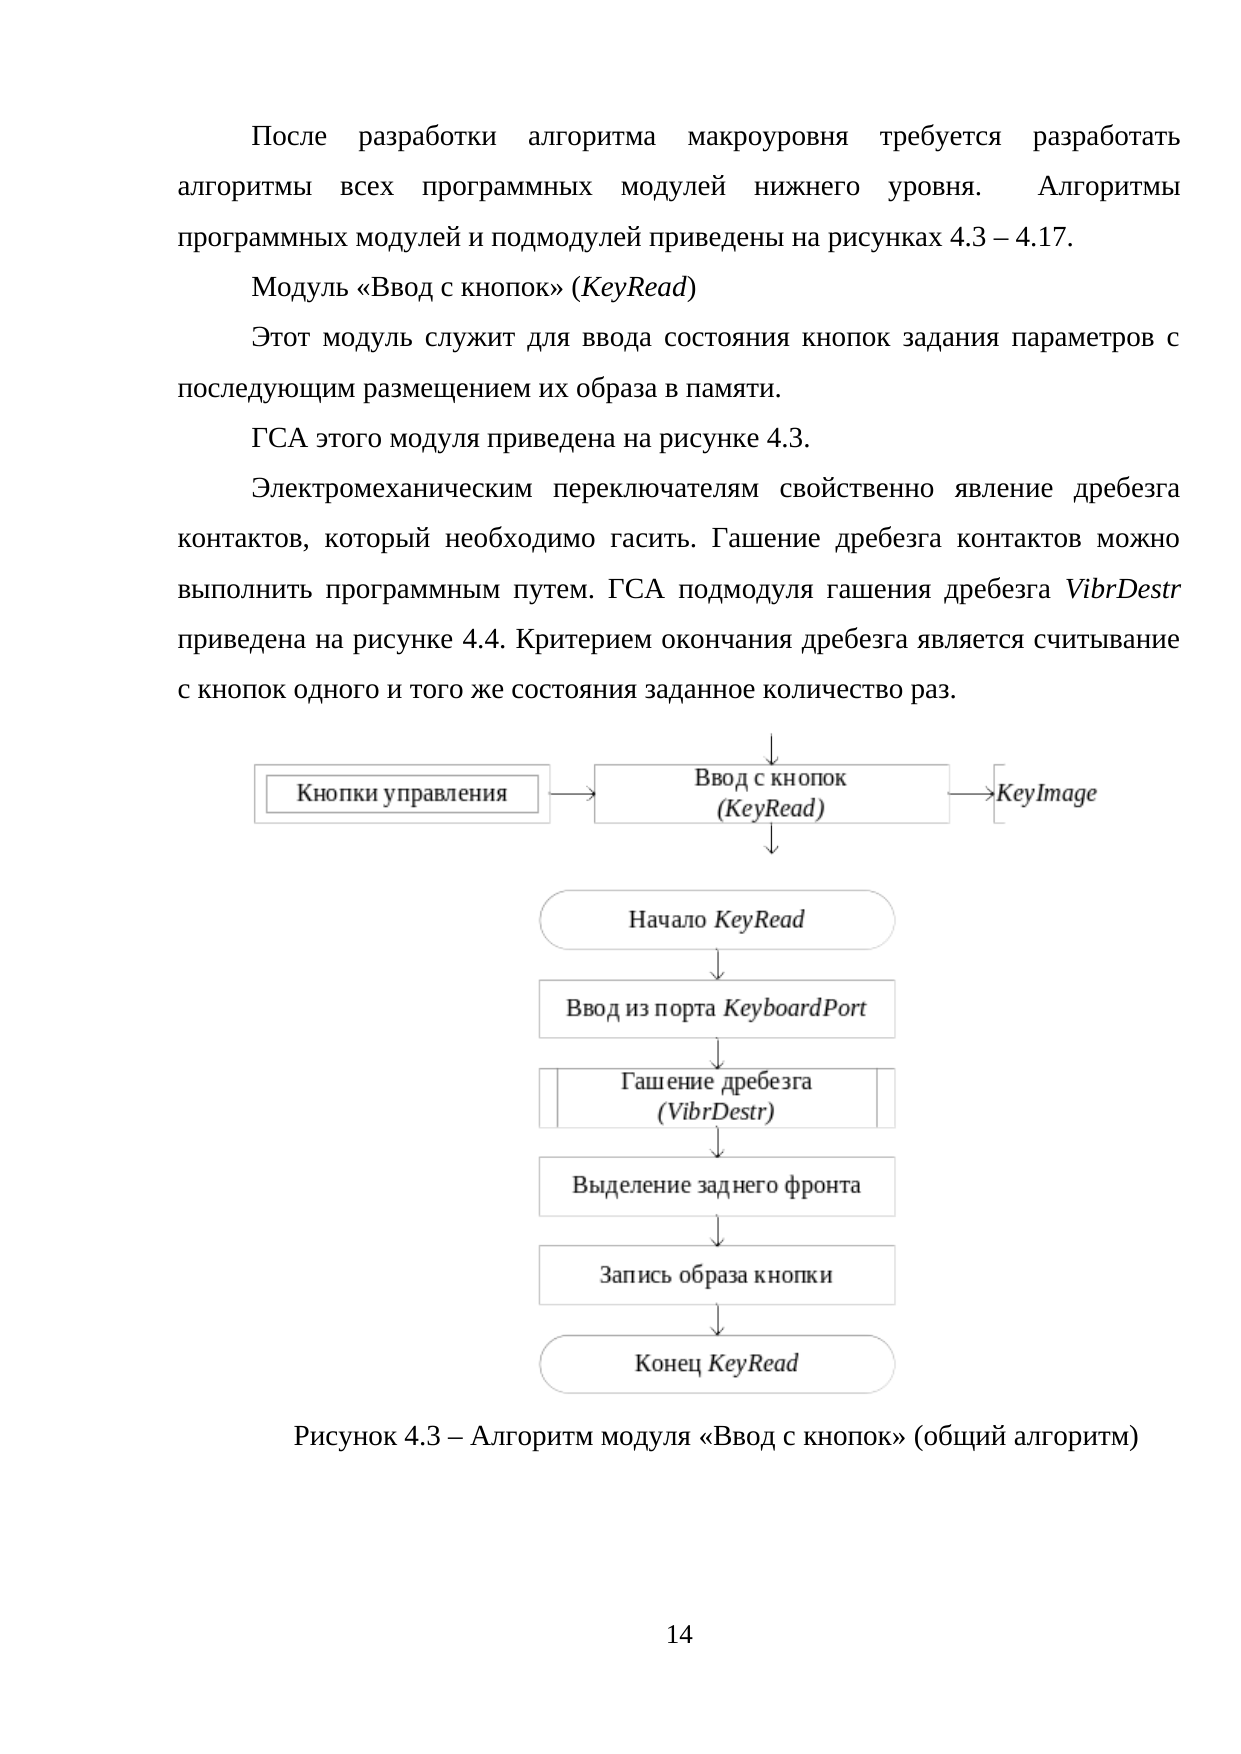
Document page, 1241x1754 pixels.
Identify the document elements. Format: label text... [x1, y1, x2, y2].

text Рисунок 4.3 – Алгоритм модуля «Ввод с кнопок» (общий алгоритм) [177, 1418, 1181, 1451]
text Модуль «Ввод с кнопок» (KeyRead) [177, 269, 1181, 303]
text Этот модуль служит для ввода состояния кнопок задания параметров с последующим размещением их образа в памяти. [177, 319, 1181, 403]
text ГСА этого модуля приведена на рисунке 4.3. [177, 420, 1181, 453]
text Электромеханическим переключателям свойственно явление дребезга контактов, который необходимо гасить. Гашение дребезга контактов можно выполнить программным путем. ГСА подмодуля гашения дребезга VibrDestr приведена на рисунке 4.4. Критерием окончания дребезга является считывание с кнопок одного и того же состояния заданное количество раз. [177, 470, 1181, 705]
text После разработки алгоритма макроуровня требуется разработать алгоритмы всех программных модулей нижнего уровня. Алгоритмы программных модулей и подмодулей приведены на рисунках 4.3 – 4.17. [177, 118, 1181, 252]
